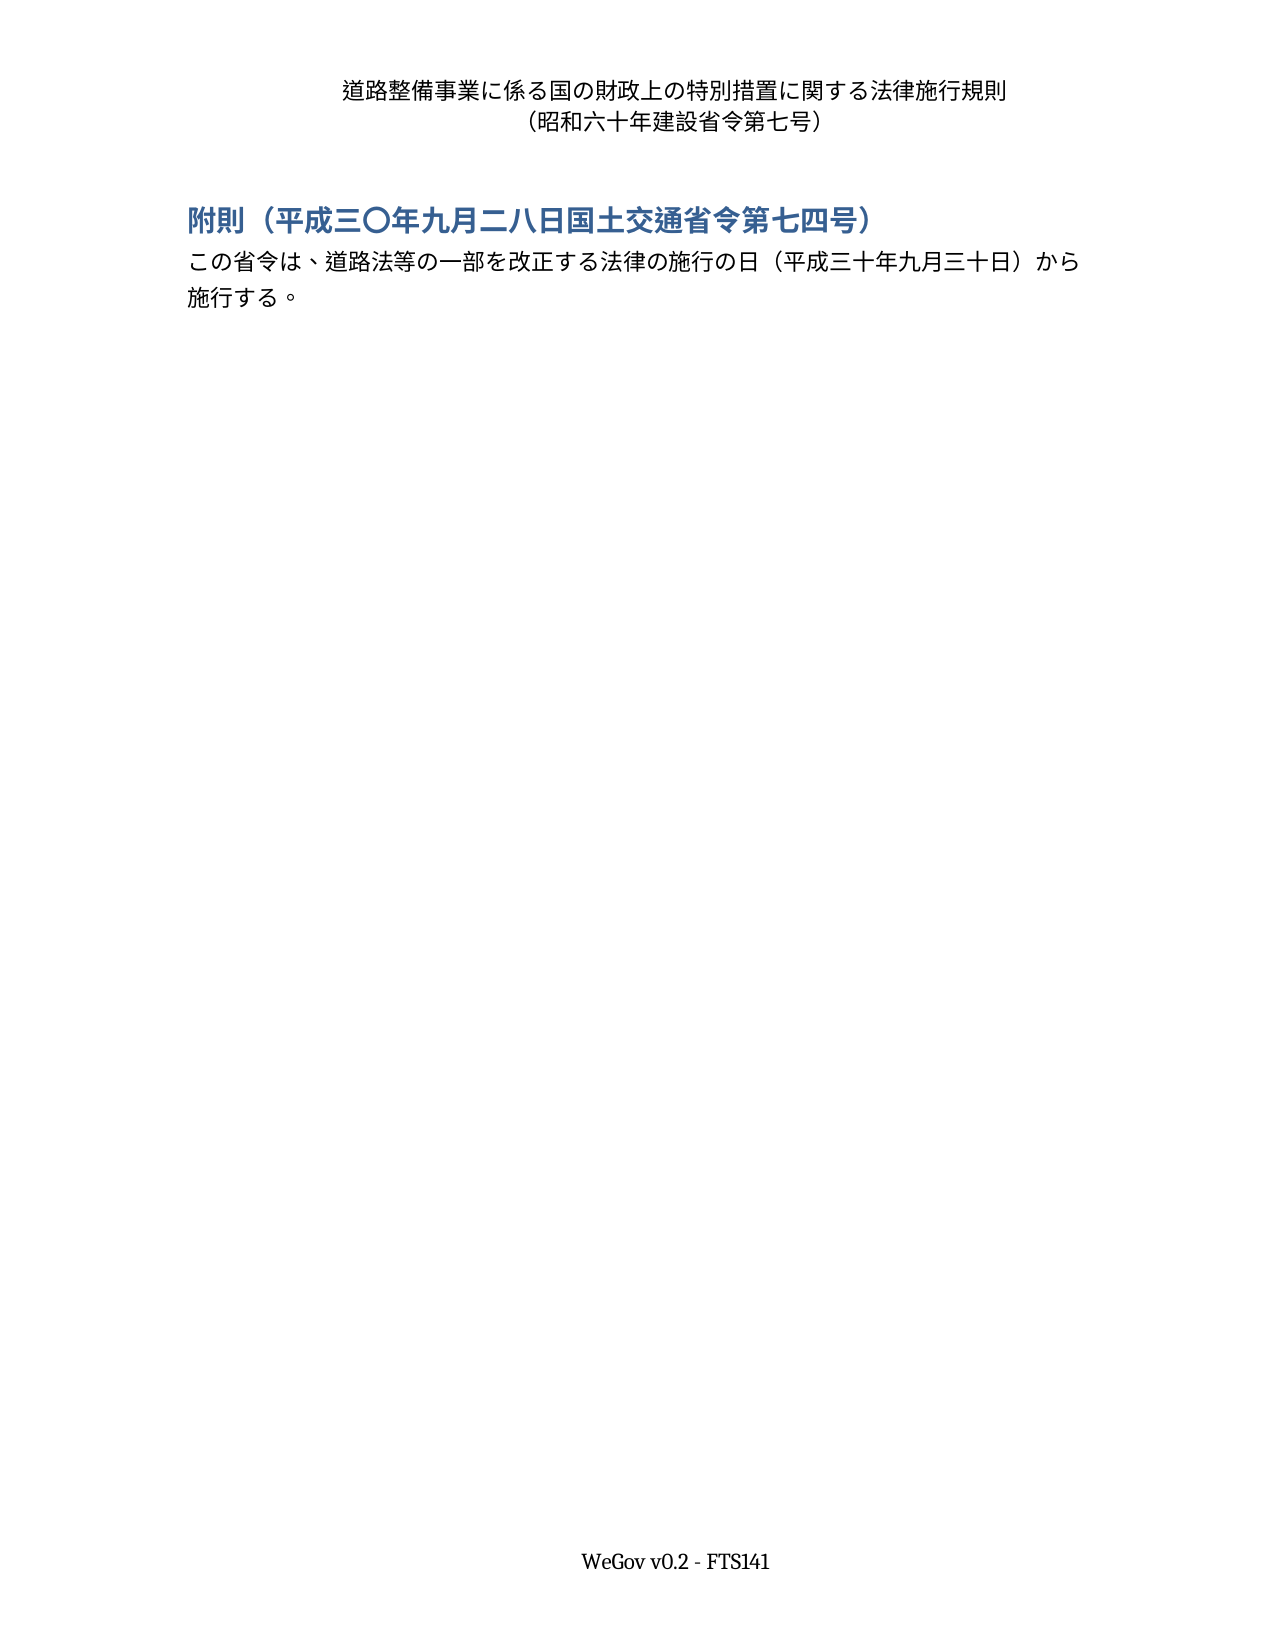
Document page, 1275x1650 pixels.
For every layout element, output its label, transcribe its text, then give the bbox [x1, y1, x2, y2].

text この省令は、道路法等の一部を改正する法律の施行の日（平成三十年九月三十日）から施行する。 [187, 246, 1087, 313]
subtitle 附則（平成三〇年九月二八日国土交通省令第七四号） [187, 200, 1087, 240]
